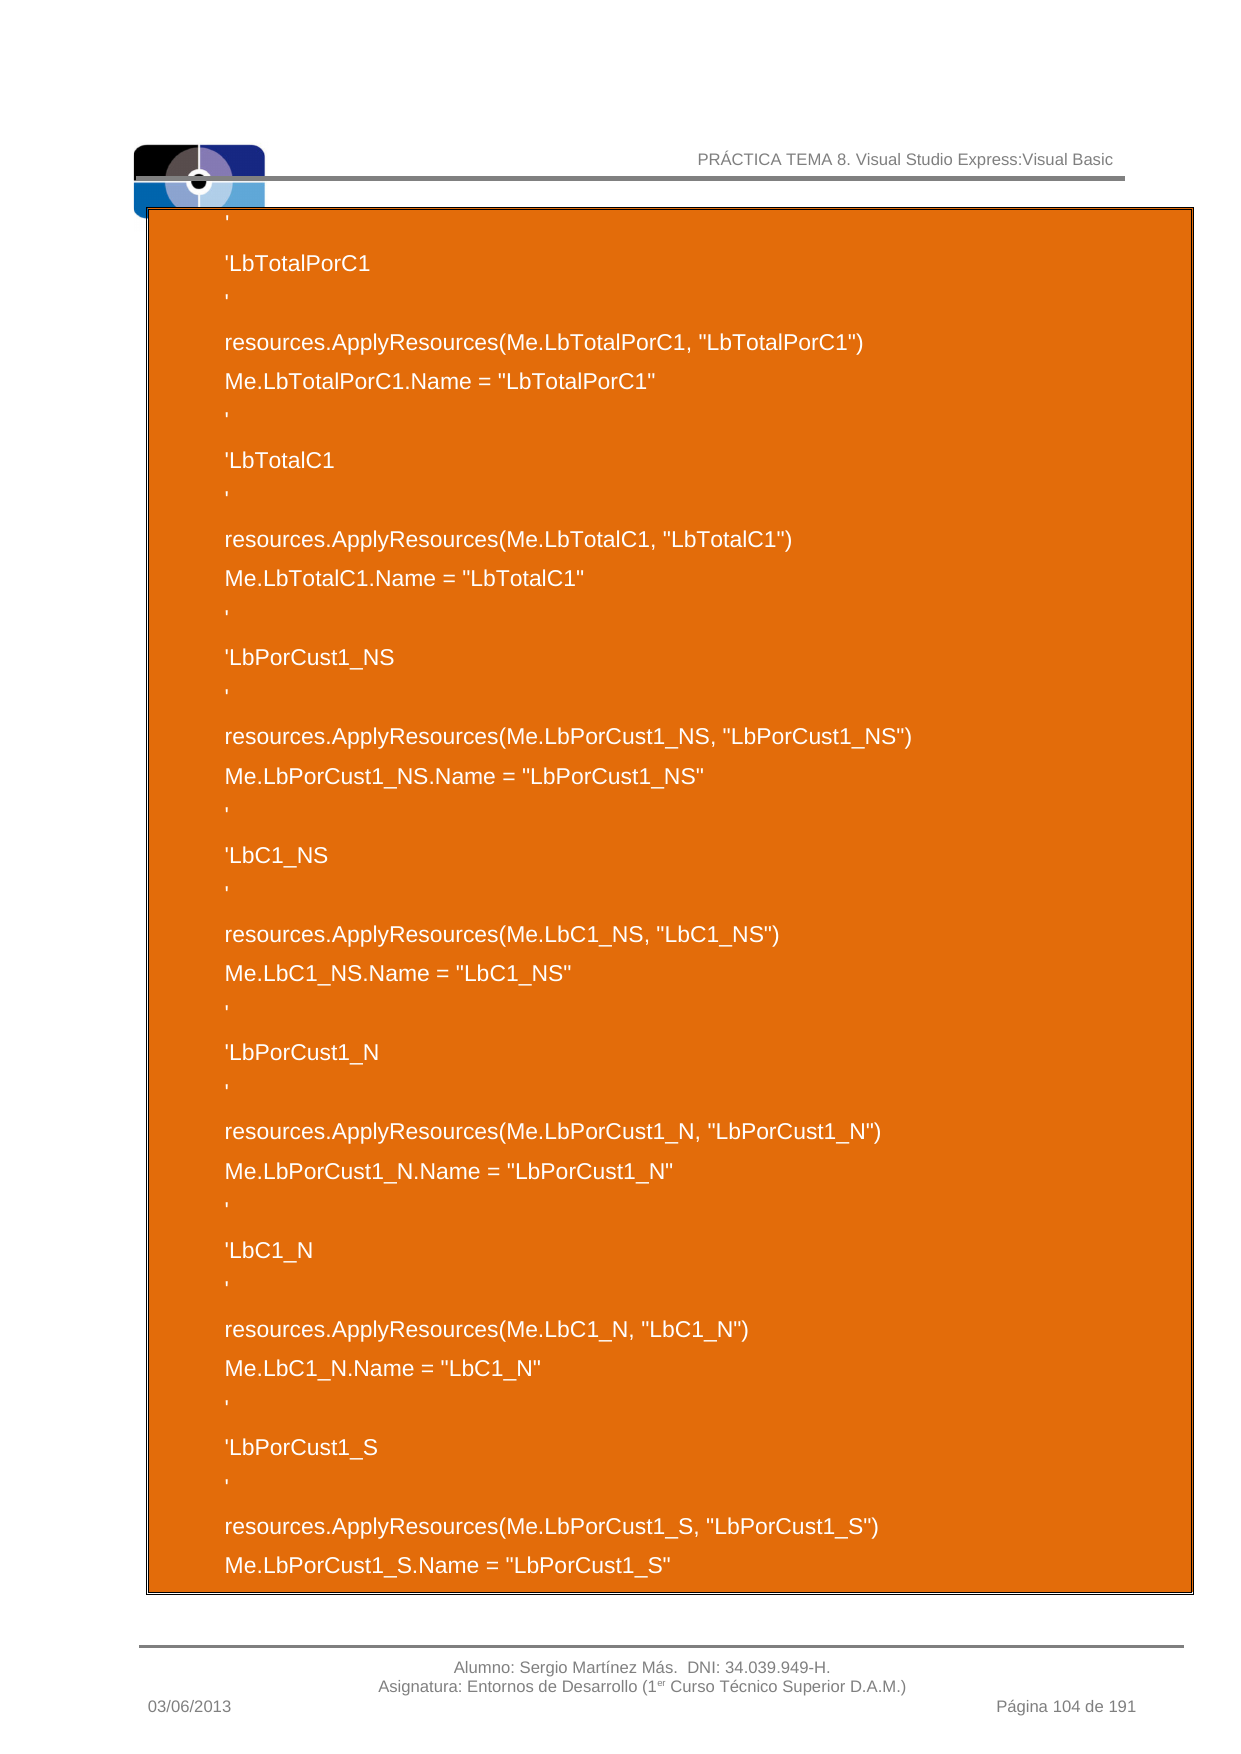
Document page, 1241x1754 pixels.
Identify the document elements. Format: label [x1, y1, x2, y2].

table_header [149, 210, 1191, 1592]
picture [133, 141, 269, 232]
